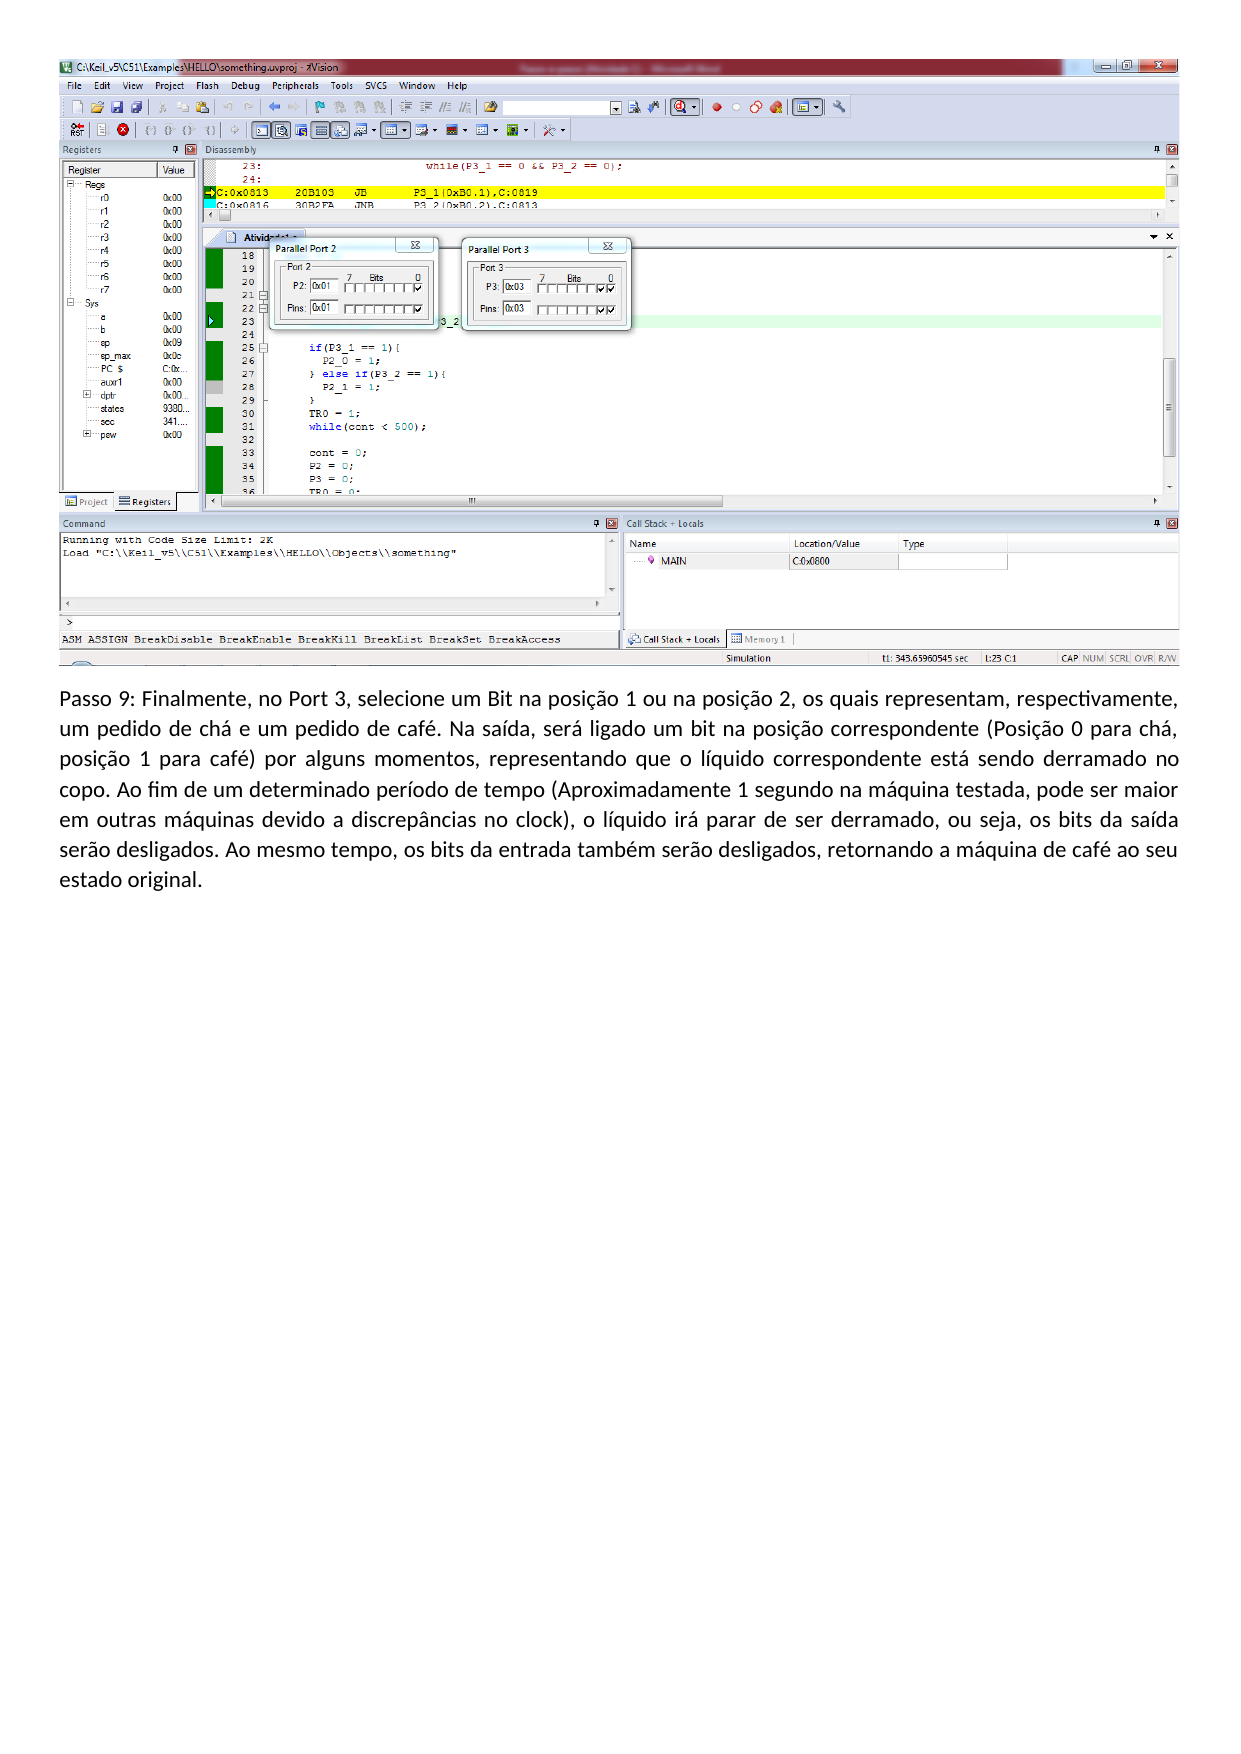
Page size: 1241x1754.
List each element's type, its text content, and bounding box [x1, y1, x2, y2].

text Passo 9: Finalmente, no Port 3, selecione um Bit na posição 1 ou na posição 2, os quais representam, respectivamente, um pedido de chá e um pedido de café. Na saída, será ligado um bit na posição correspondente (Posição 0 para chá, posição 1 para café) por alguns momentos, representando que o líquido correspondente está sendo derramado no copo. Ao fim de um determinado período de tempo (Aproximadamente 1 segundo na máquina testada, pode ser maior em outras máquinas devido a discrepâncias no clock), o líquido irá parar de ser derramado, ou seja, os bits da saída serão desligados. Ao mesmo tempo, os bits da entrada também serão desligados, retornando a máquina de café ao seu estado original. [59, 684, 1181, 893]
picture [59, 59, 1180, 666]
